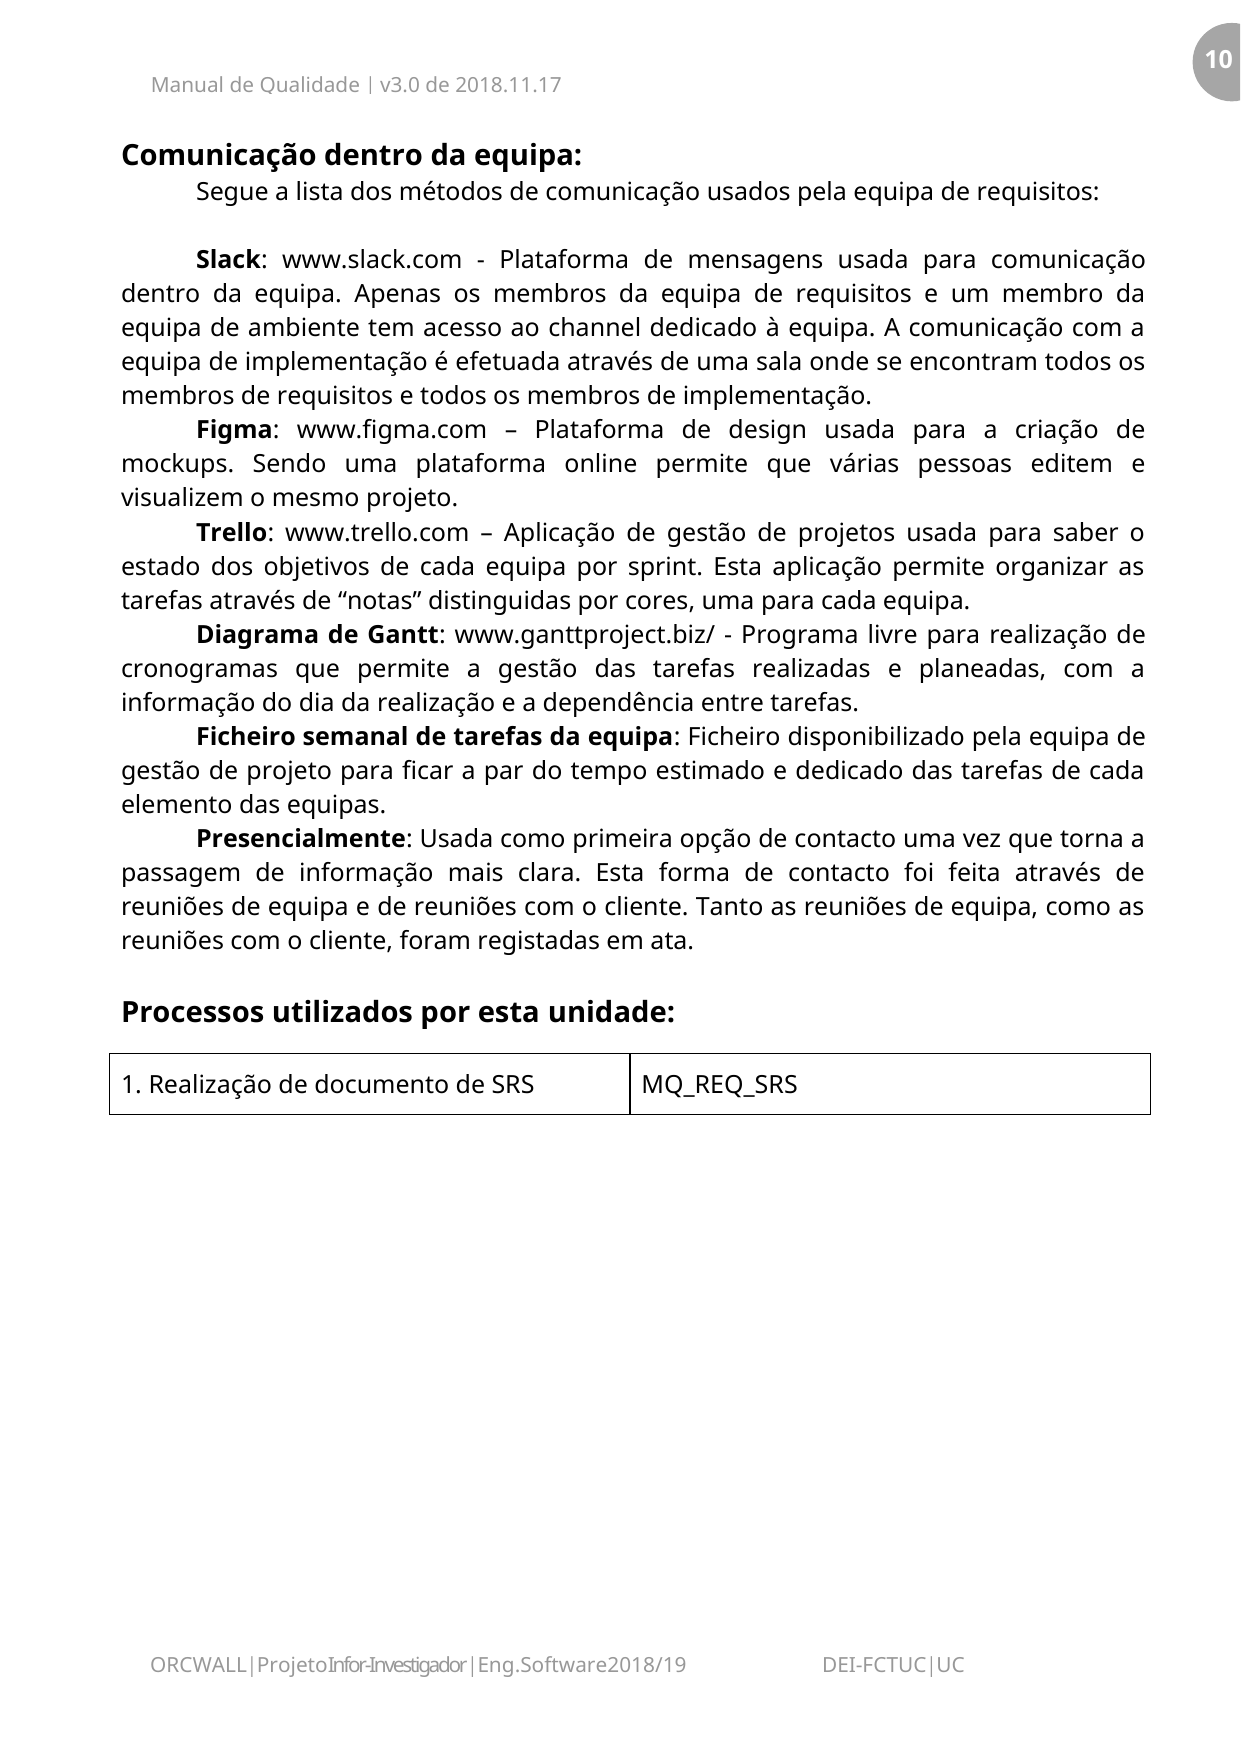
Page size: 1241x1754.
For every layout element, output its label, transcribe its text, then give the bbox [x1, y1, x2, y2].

text Slack: www.slack.com - Plataforma de mensagens usada para comunicação dentro da equipa. Apenas os membros da equipa de requisitos e um membro da equipa de ambiente tem acesso ao channel dedicado à equipa. A comunicação com a equipa de implementação é efetuada através de uma sala onde se encontram todos os membros de requisitos e todos os membros de implementação. [121, 242, 1146, 412]
text Trello: www.trello.com – Aplicação de gestão de projetos usada para saber o estado dos objetivos de cada equipa por sprint. Esta aplicação permite organizar as tarefas através de “notas” distinguidas por cores, uma para cada equipa. [121, 514, 1146, 616]
text Processos utilizados por esta unidade: [121, 991, 1146, 1031]
text Figma: www.figma.com – Plataforma de design usada para a criação de mockups. Sendo uma plataforma online permite que várias pessoas editem e visualizem o mesmo projeto. [121, 412, 1146, 514]
text Diagrama de Gantt: www.ganttproject.biz/ - Programa livre para realização de cronogramas que permite a gestão das tarefas realizadas e planeadas, com a informação do dia da realização e a dependência entre tarefas. [121, 616, 1146, 718]
text Segue a lista dos métodos de comunicação usados pela equipa de requisitos: [121, 173, 1146, 208]
text Ficheiro semanal de tarefas da equipa: Ficheiro disponibilizado pela equipa de gestão de projeto para ficar a par do tempo estimado e dedicado das tarefas de cada elemento das equipas. [121, 718, 1146, 821]
table_header 1. Realização de documento de SRS [110, 1054, 629, 1114]
text Presencialmente: Usada como primeira opção de contacto uma vez que torna a passagem de informação mais clara. Esta forma de contacto foi feita através de reuniões de equipa e de reuniões com o cliente. Tanto as reuniões de equipa, como as reuniões com o cliente, foram registadas em ata. [121, 821, 1146, 957]
text Comunicação dentro da equipa: [121, 134, 1146, 173]
table_header MQ_REQ_SRS [631, 1054, 1150, 1114]
